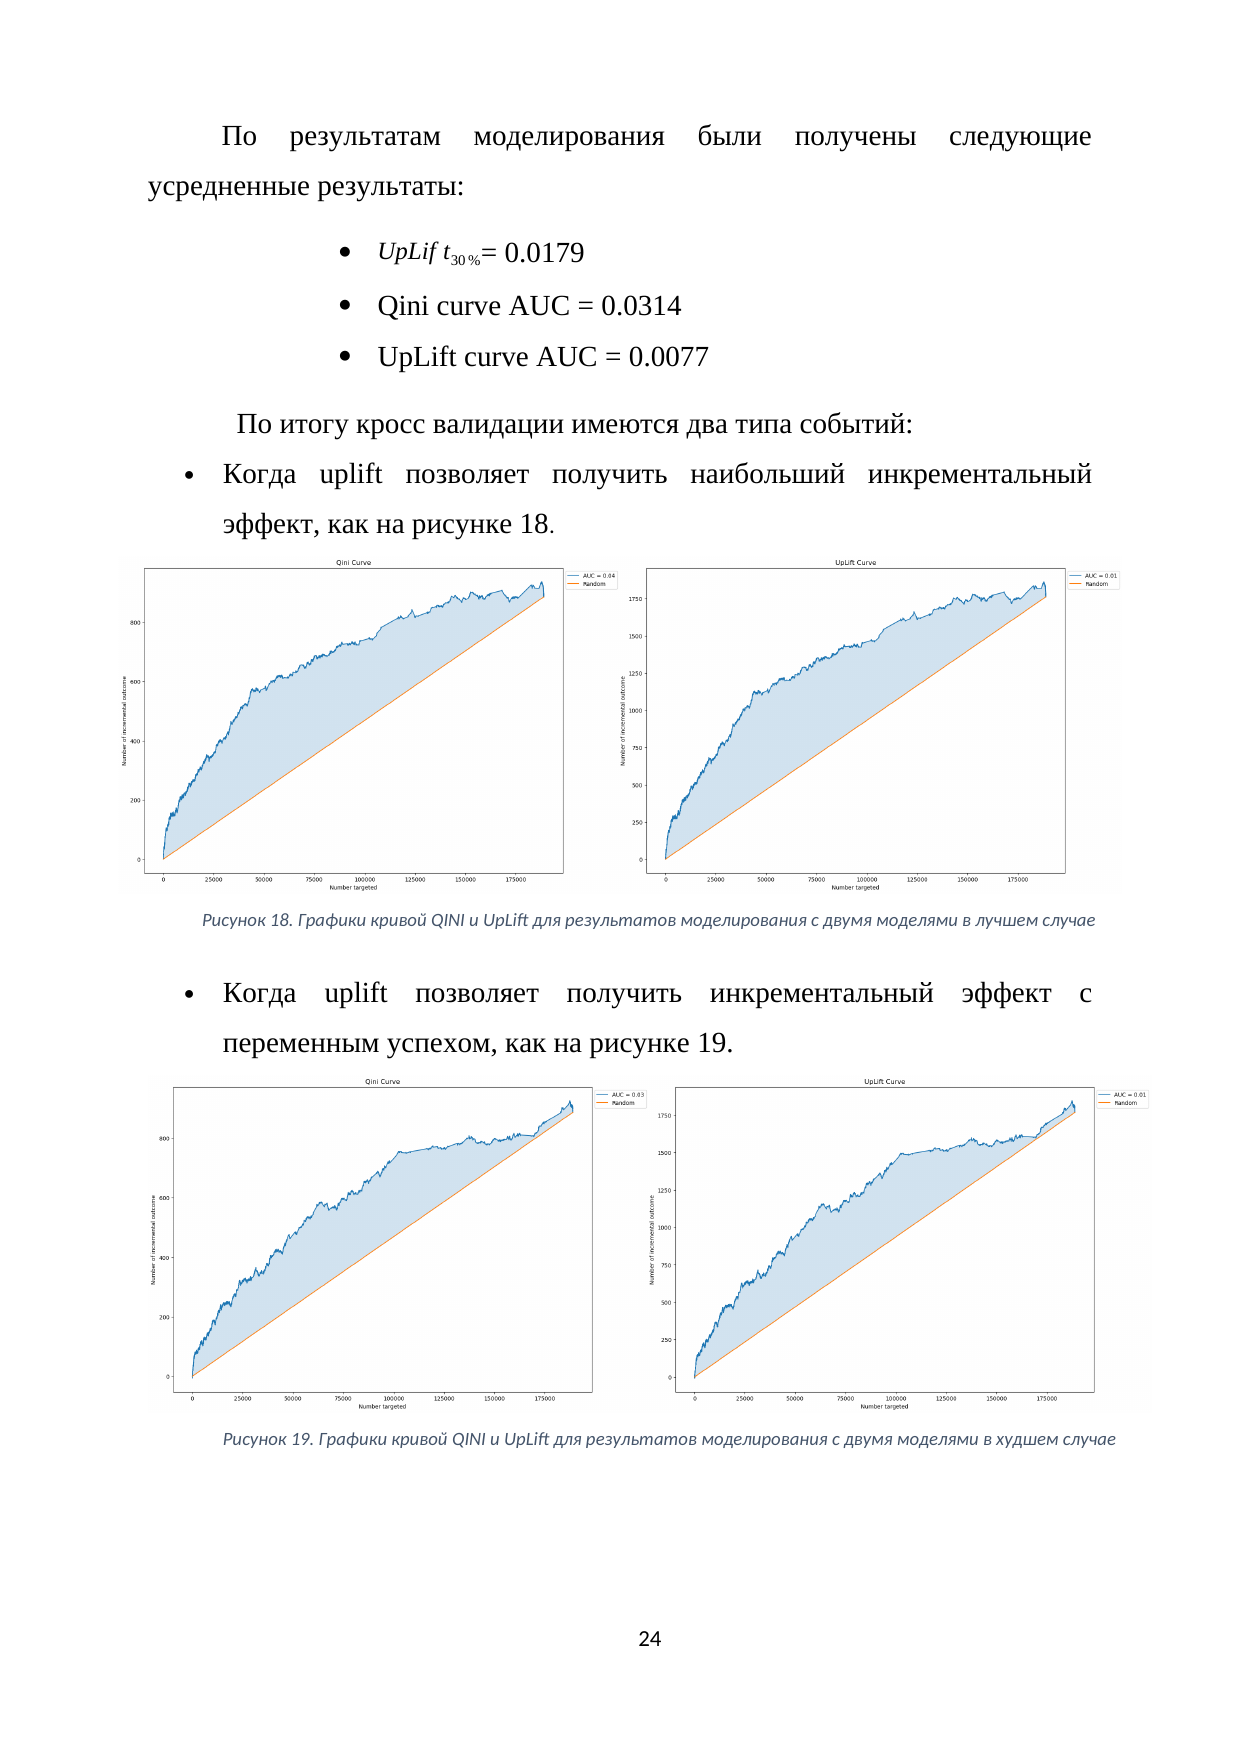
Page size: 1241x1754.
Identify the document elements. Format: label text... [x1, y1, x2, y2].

list = 0.0179 [340, 235, 1093, 271]
list Qini curve AUC = 0.0314 [340, 288, 1093, 322]
text Рисунок 19. Графики кривой QINI и UpLift для результатов моделирования с двумя моделями в худшем случае [223, 1427, 1152, 1449]
list Когда uplift позволяет получить инкрементальный эффект с переменным успехом, как на рисунке 19. [185, 975, 1093, 1058]
text По итогу кросс валидации имеются два типа событий: [148, 406, 1093, 439]
text Рисунок 18. Графики кривой QINI и UpLift для результатов моделирования с двумя моделями в лучшем случае [148, 908, 1152, 931]
picture [118, 556, 1123, 894]
list Когда uplift позволяет получить наибольший инкрементальный эффект, как на рисунке 18. [185, 456, 1093, 540]
list UpLift curve AUC = 0.0077 [340, 339, 1093, 372]
text По результатам моделирования были получены следующие усредненные результаты: [148, 118, 1093, 202]
picture [147, 1075, 1152, 1413]
